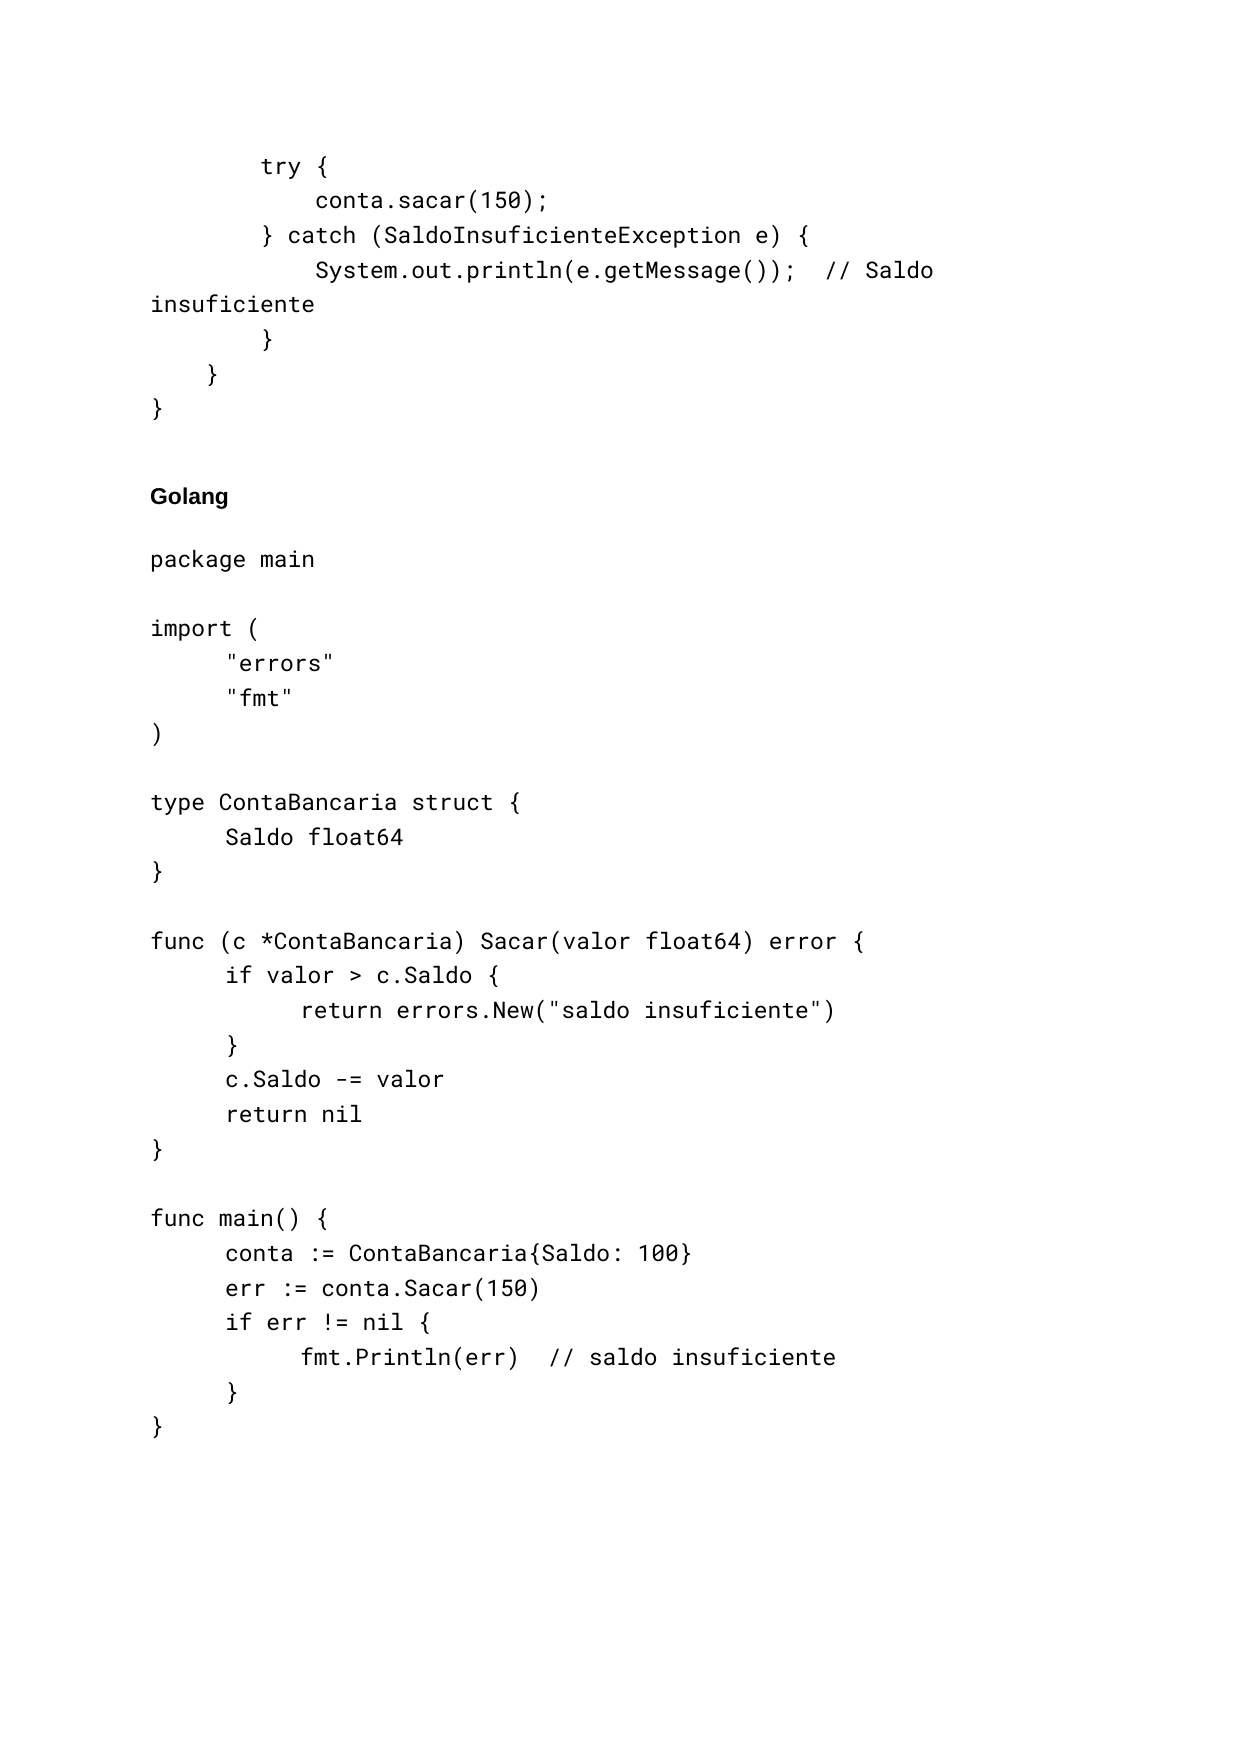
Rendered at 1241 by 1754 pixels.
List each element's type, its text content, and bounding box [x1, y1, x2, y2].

text } [150, 1376, 1090, 1406]
text } [150, 1411, 1090, 1441]
text } [150, 1029, 1090, 1059]
text conta.sacar(150); [150, 185, 1090, 215]
text } [150, 323, 1090, 354]
text if valor > c.Saldo { [150, 960, 1090, 990]
text return nil [150, 1098, 1090, 1129]
text func main() { [150, 1202, 1090, 1233]
text conta := ContaBancaria{Saldo: 100} [150, 1237, 1090, 1267]
text package main [150, 543, 1090, 574]
text import ( [150, 613, 1090, 643]
text fmt.Println(err) // saldo insuficiente [150, 1341, 1090, 1371]
text } catch (SaldoInsuficienteException e) { [150, 219, 1090, 249]
subtitle Golang [150, 483, 1090, 509]
text c.Saldo -= valor [150, 1064, 1090, 1094]
text type ContaBancaria struct { [150, 786, 1090, 816]
text try { [150, 150, 1090, 180]
text "errors" [150, 647, 1090, 678]
text func (c *ContaBancaria) Sacar(valor float64) error { [150, 925, 1090, 955]
text err := conta.Sacar(150) [150, 1272, 1090, 1302]
text } [150, 856, 1090, 886]
text } [150, 358, 1090, 388]
text ) [150, 717, 1090, 747]
text System.out.println(e.getMessage()); // Saldo insuficiente [150, 254, 1090, 319]
text } [150, 393, 1090, 423]
text } [150, 1133, 1090, 1163]
text return errors.New("saldo insuficiente") [150, 994, 1090, 1024]
text Saldo float64 [150, 821, 1090, 851]
text if err != nil { [150, 1307, 1090, 1337]
text "fmt" [150, 682, 1090, 712]
